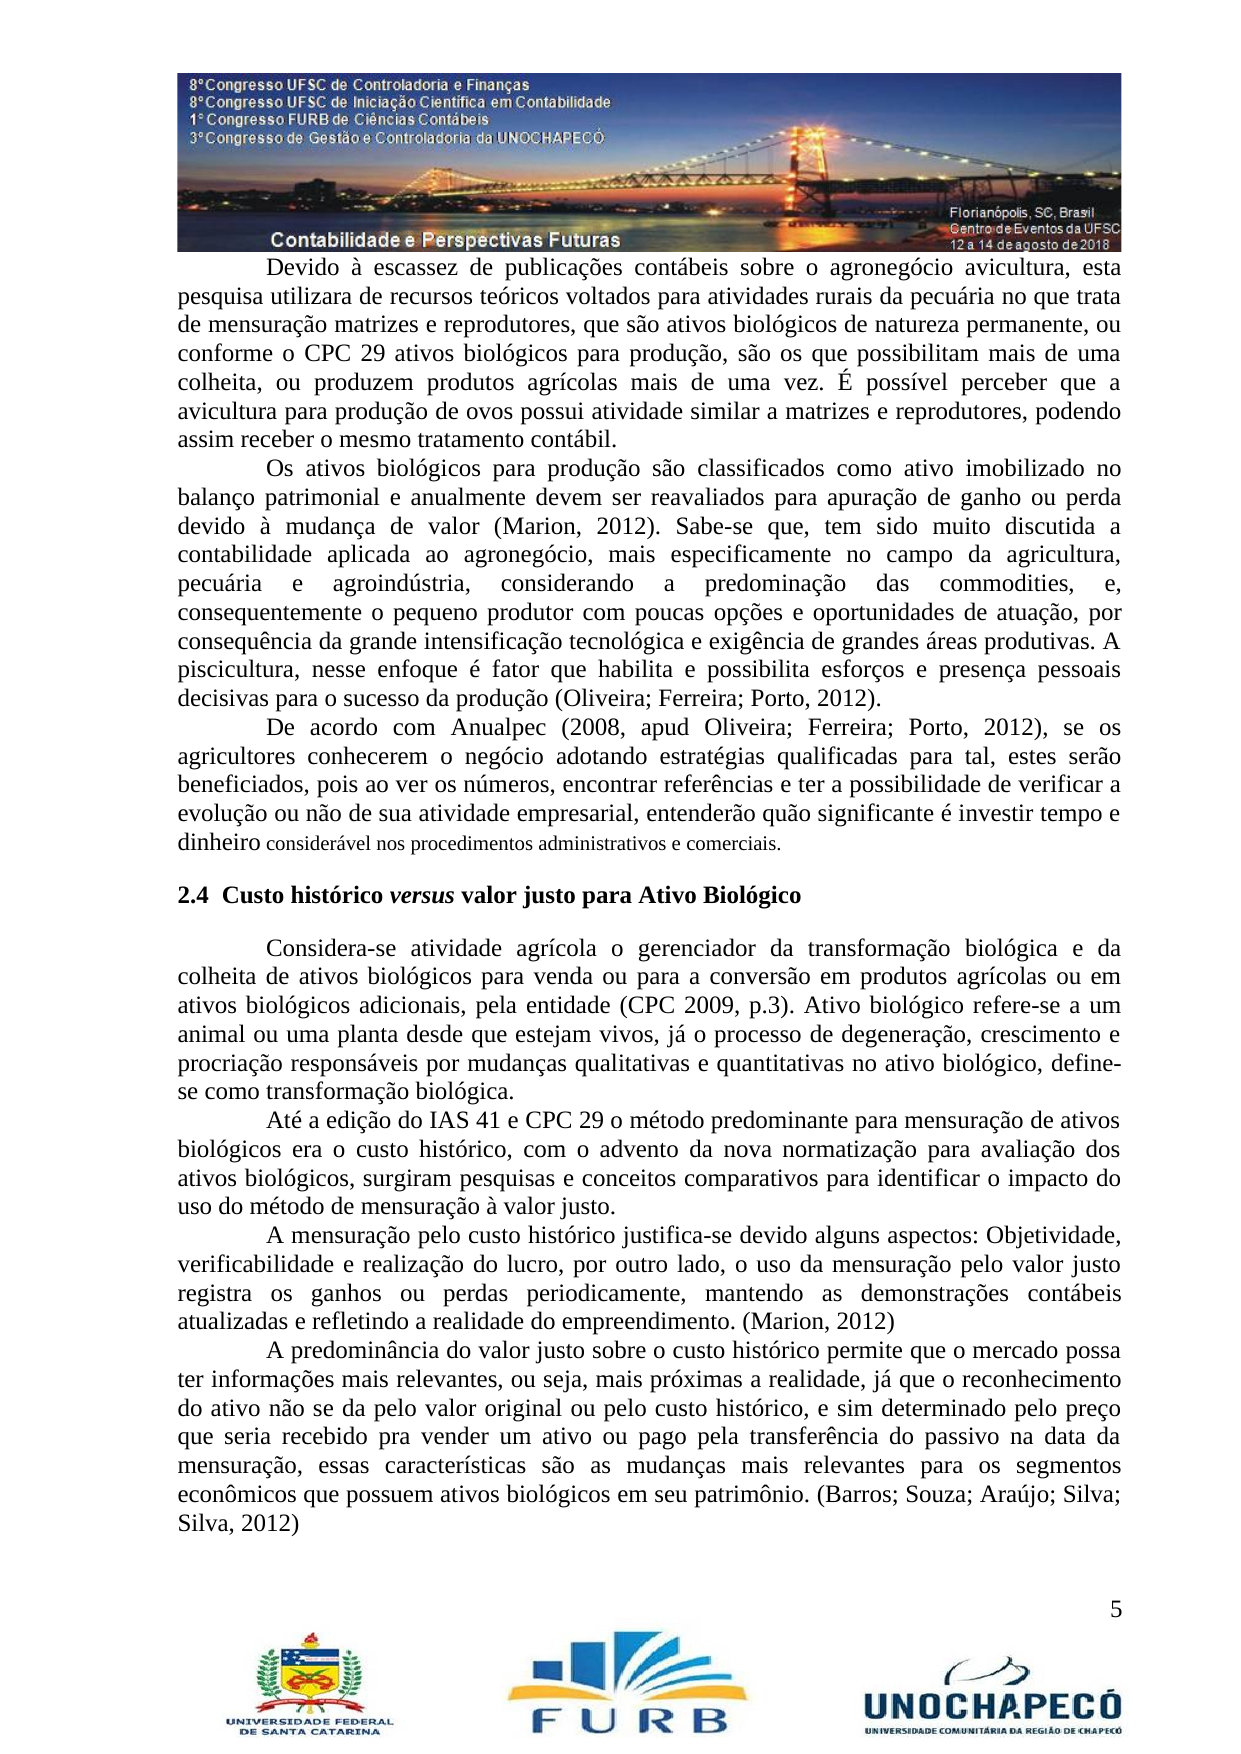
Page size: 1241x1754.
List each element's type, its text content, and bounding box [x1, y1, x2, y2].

text De acordo com Anualpec (2008, apud Oliveira; Ferreira; Porto, 2012), se os agricultores conhecerem o negócio adotando estratégias qualificadas para tal, estes serão beneficiados, pois ao ver os números, encontrar referências e ter a possibilidade de verificar a evolução ou não de sua atividade empresarial, entenderão quão significante é investir tempo e dinheiro considerável nos procedimentos administrativos e comerciais. [177, 712, 1122, 856]
text Os ativos biológicos para produção são classificados como ativo imobilizado no balanço patrimonial e anualmente devem ser reavaliados para apuração de ganho ou perda devido à mudança de valor (Marion, 2012). Sabe-se que, tem sido muito discutida a contabilidade aplicada ao agronegócio, mais especificamente no campo da agricultura, pecuária e agroindústria, considerando a predominação das commodities, e, consequentemente o pequeno produtor com poucas opções e oportunidades de atuação, por consequência da grande intensificação tecnológica e exigência de grandes áreas produtivas. A piscicultura, nesse enfoque é fator que habilita e possibilita esforços e presença pessoais decisivas para o sucesso da produção (Oliveira; Ferreira; Porto, 2012). [177, 453, 1122, 712]
text Até a edição do IAS 41 e CPC 29 o método predominante para mensuração de ativos biológicos era o custo histórico, com o advento da nova normatização para avaliação dos ativos biológicos, surgiram pesquisas e conceitos comparativos para identificar o impacto do uso do método de mensuração à valor justo. [177, 1105, 1122, 1220]
text Devido à escassez de publicações contábeis sobre o agronegócio avicultura, esta pesquisa utilizara de recursos teóricos voltados para atividades rurais da pecuária no que trata de mensuração matrizes e reprodutores, que são ativos biológicos de natureza permanente, ou conforme o CPC 29 ativos biológicos para produção, são os que possibilitam mais de uma colheita, ou produzem produtos agrícolas mais de uma vez. É possível perceber que a avicultura para produção de ovos possui atividade similar a matrizes e reprodutores, podendo assim receber o mesmo tratamento contábil. [177, 252, 1122, 453]
picture [177, 73, 1122, 252]
text Considera-se atividade agrícola o gerenciador da transformação biológica e da colheita de ativos biológicos para venda ou para a conversão em produtos agrícolas ou em ativos biológicos adicionais, pela entidade (CPC 2009, p.3). Ativo biológico refere-se a um animal ou uma planta desde que estejam vivos, já o processo de degeneração, crescimento e procriação responsáveis por mudanças qualitativas e quantitativas no ativo biológico, define-se como transformação biológica. [177, 933, 1122, 1105]
picture [216, 1618, 1130, 1738]
text A predominância do valor justo sobre o custo histórico permite que o mercado possa ter informações mais relevantes, ou seja, mais próximas a realidade, já que o reconhecimento do ativo não se da pelo valor original ou pelo custo histórico, e sim determinado pelo preço que seria recebido pra vender um ativo ou pago pela transferência do passivo na data da mensuração, essas características são as mudanças mais relevantes para os segmentos econômicos que possuem ativos biológicos em seu patrimônio. (Barros; Souza; Araújo; Silva; Silva, 2012) [177, 1335, 1122, 1536]
subtitle Custo histórico versus valor justo para Ativo Biológico [177, 880, 1122, 909]
text A mensuração pelo custo histórico justifica-se devido alguns aspectos: Objetividade, verificabilidade e realização do lucro, por outro lado, o uso da mensuração pelo valor justo registra os ganhos ou perdas periodicamente, mantendo as demonstrações contábeis atualizadas e refletindo a realidade do empreendimento. (Marion, 2012) [177, 1220, 1122, 1335]
